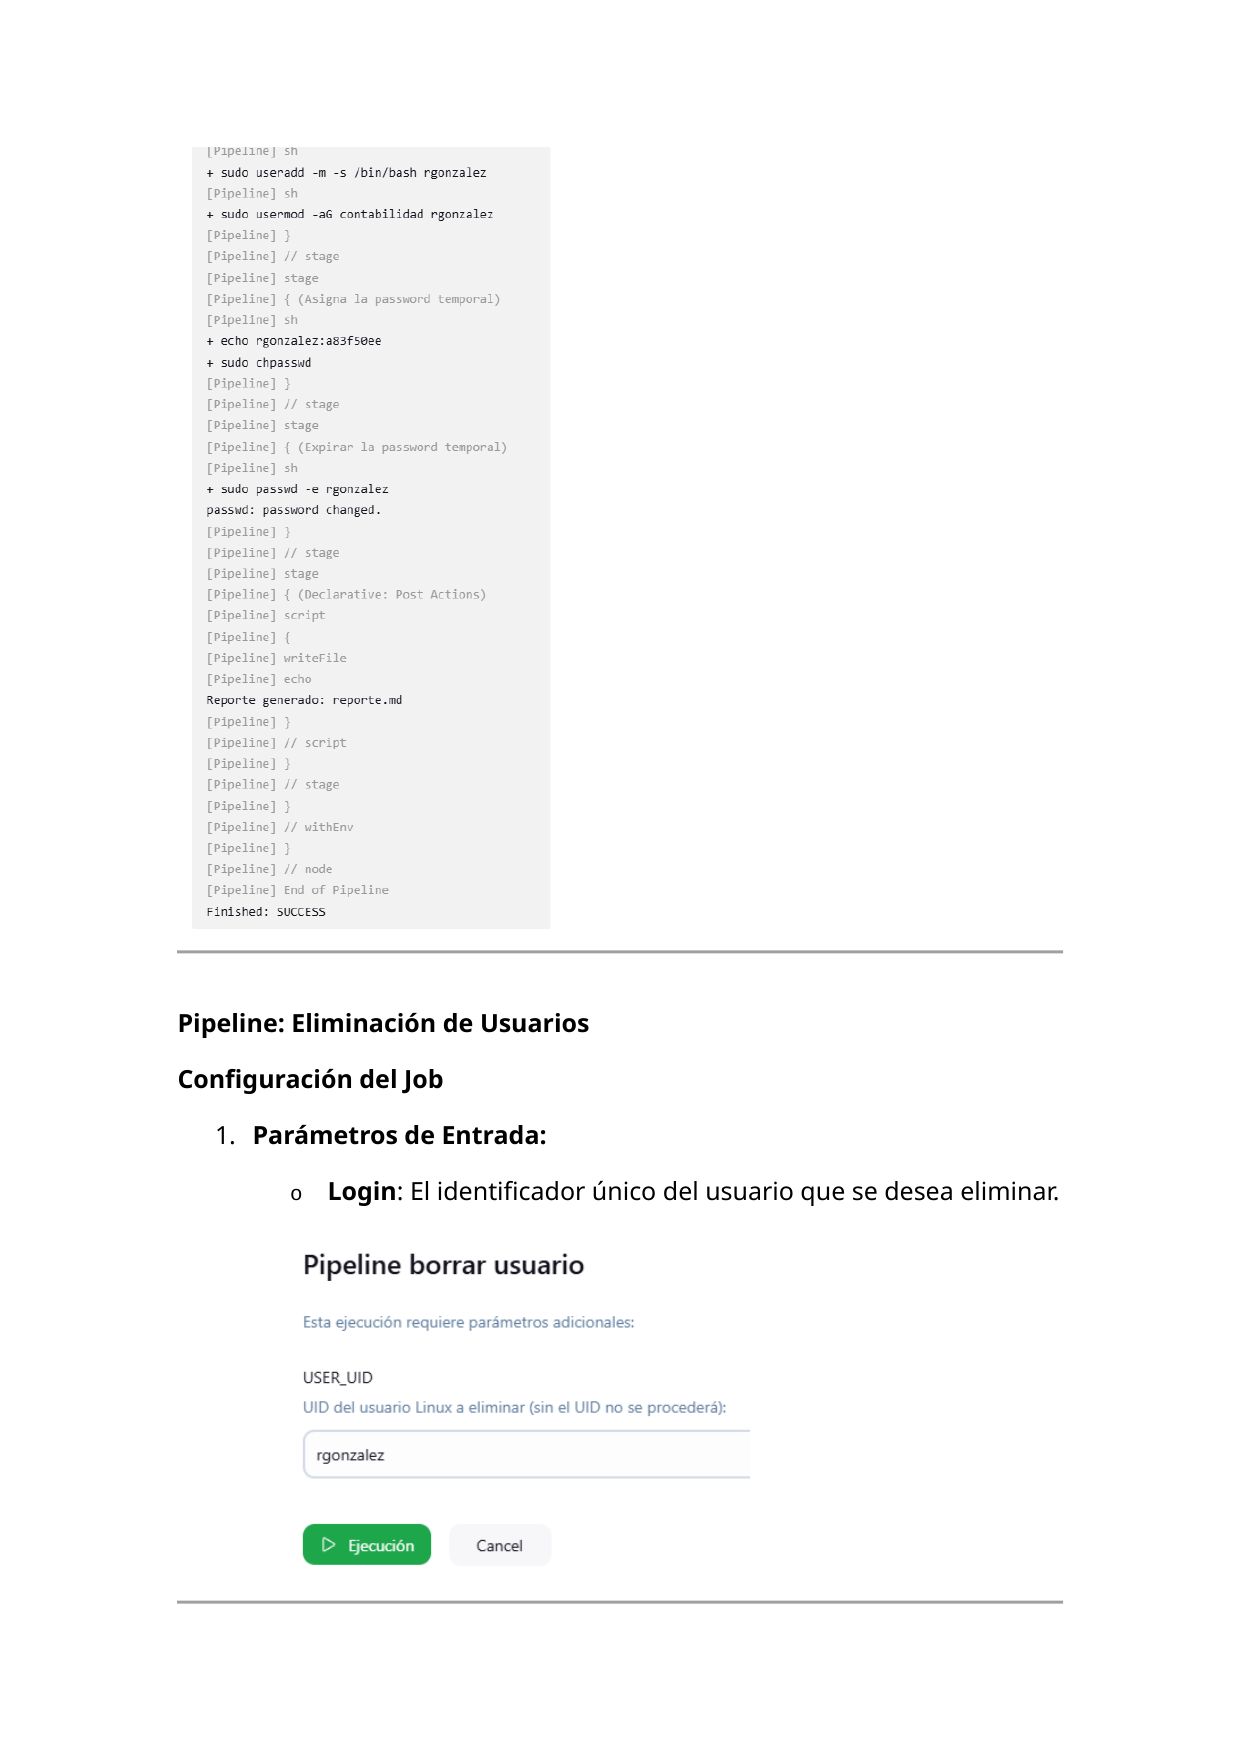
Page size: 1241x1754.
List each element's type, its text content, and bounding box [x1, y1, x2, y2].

text Pipeline: Eliminación de Usuarios [177, 1006, 1063, 1040]
picture [278, 1239, 750, 1574]
list Login: El identificador único del usuario que se desea eliminar. [290, 1174, 1063, 1208]
list Parámetros de Entrada: [215, 1118, 1063, 1152]
text Configuración del Job [177, 1062, 1063, 1096]
picture [177, 147, 551, 929]
